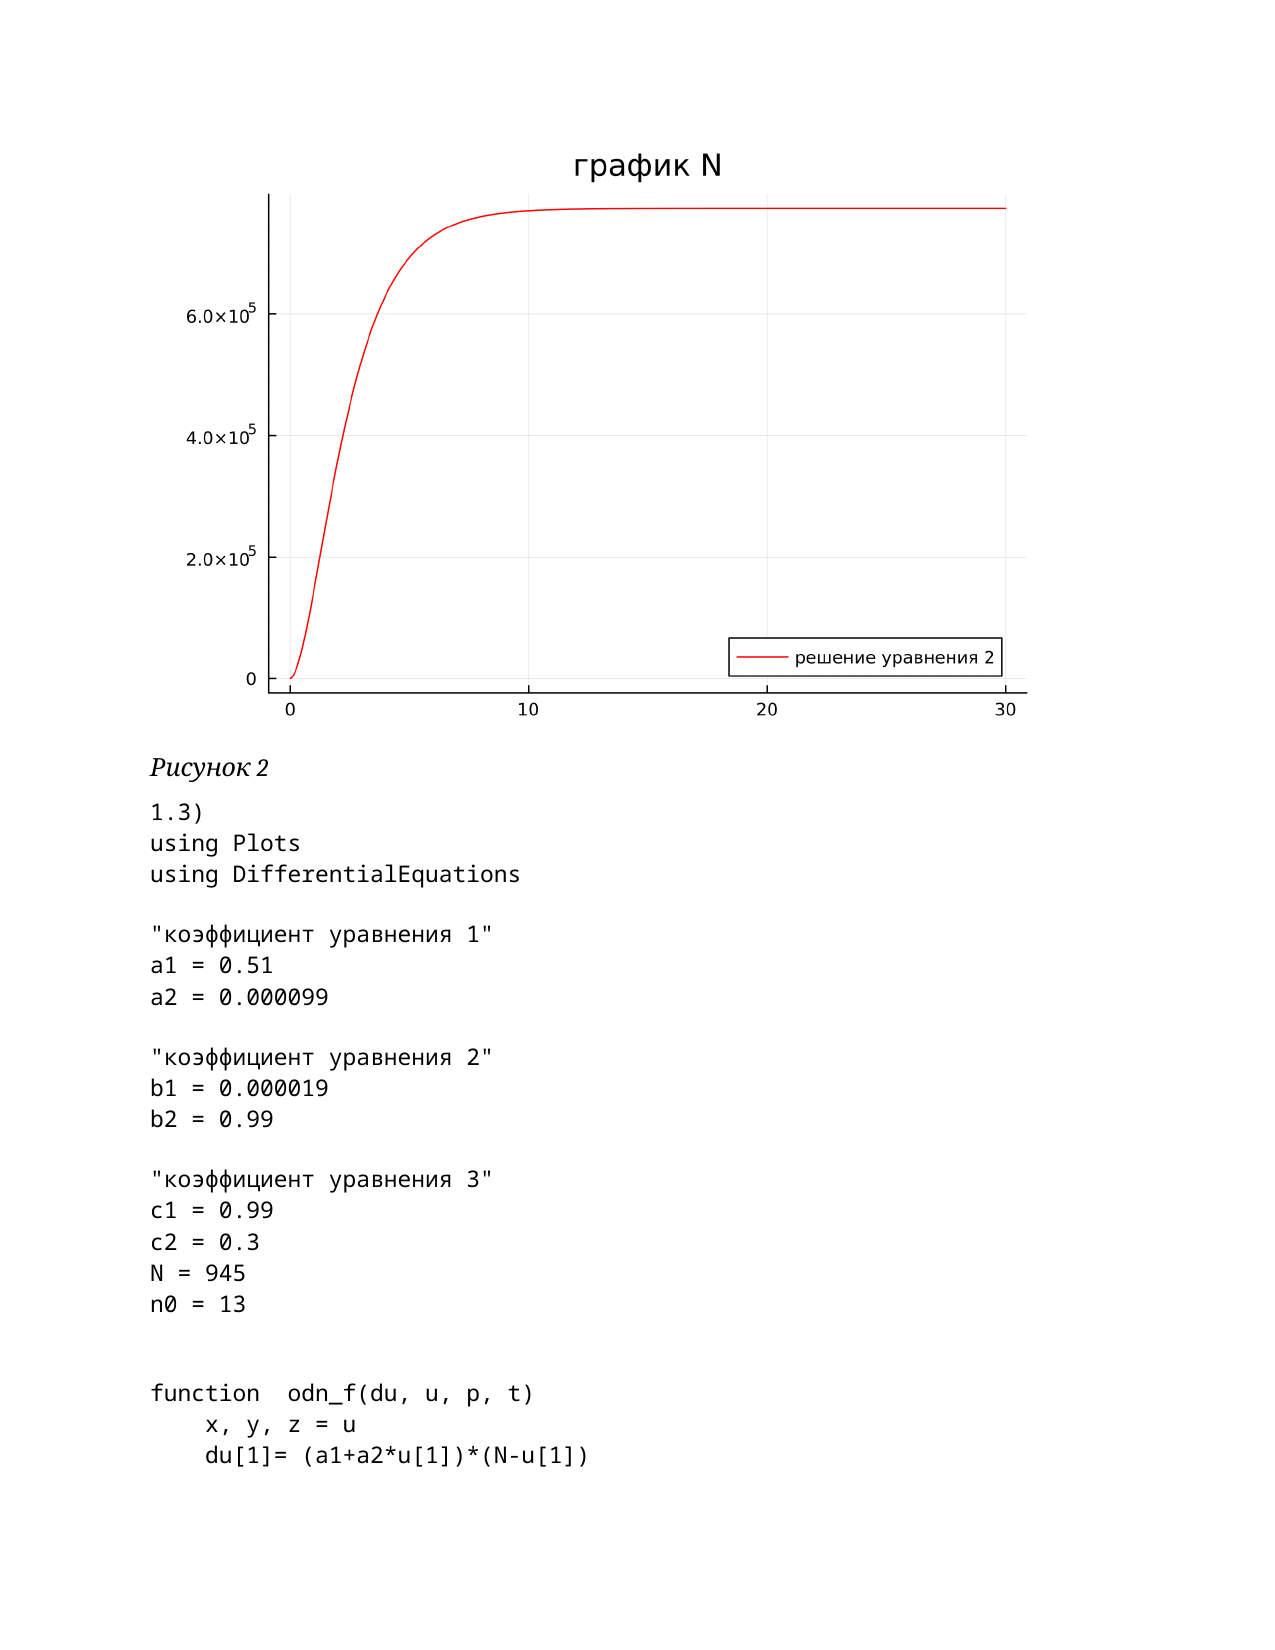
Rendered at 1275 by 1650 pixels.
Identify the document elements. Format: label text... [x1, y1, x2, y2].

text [150, 795, 1125, 1470]
picture [168, 150, 1044, 734]
text Рисунок 2 [150, 754, 1125, 783]
